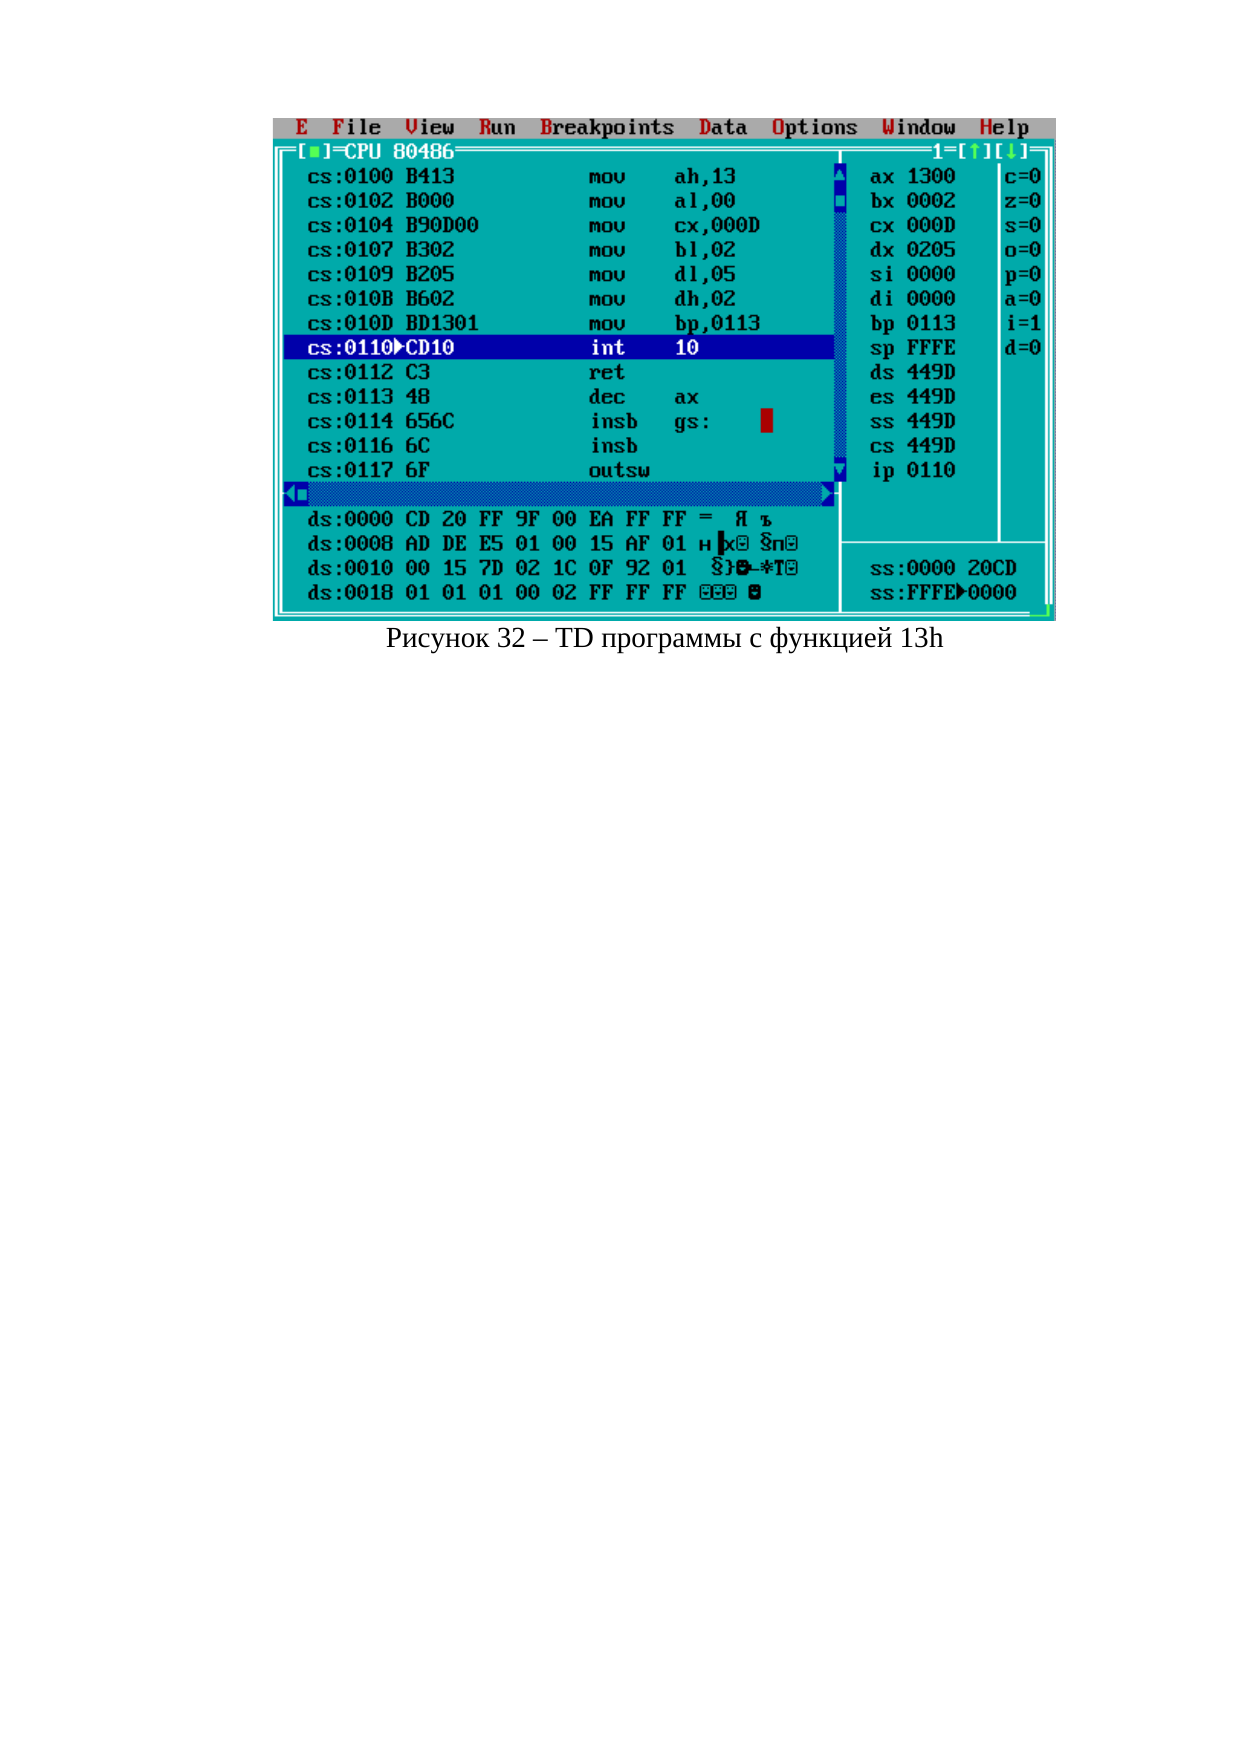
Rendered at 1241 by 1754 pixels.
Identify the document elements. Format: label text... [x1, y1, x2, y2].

picture [272, 118, 1056, 621]
text Рисунок 32 – TD программы с функцией 13h [177, 621, 1152, 654]
